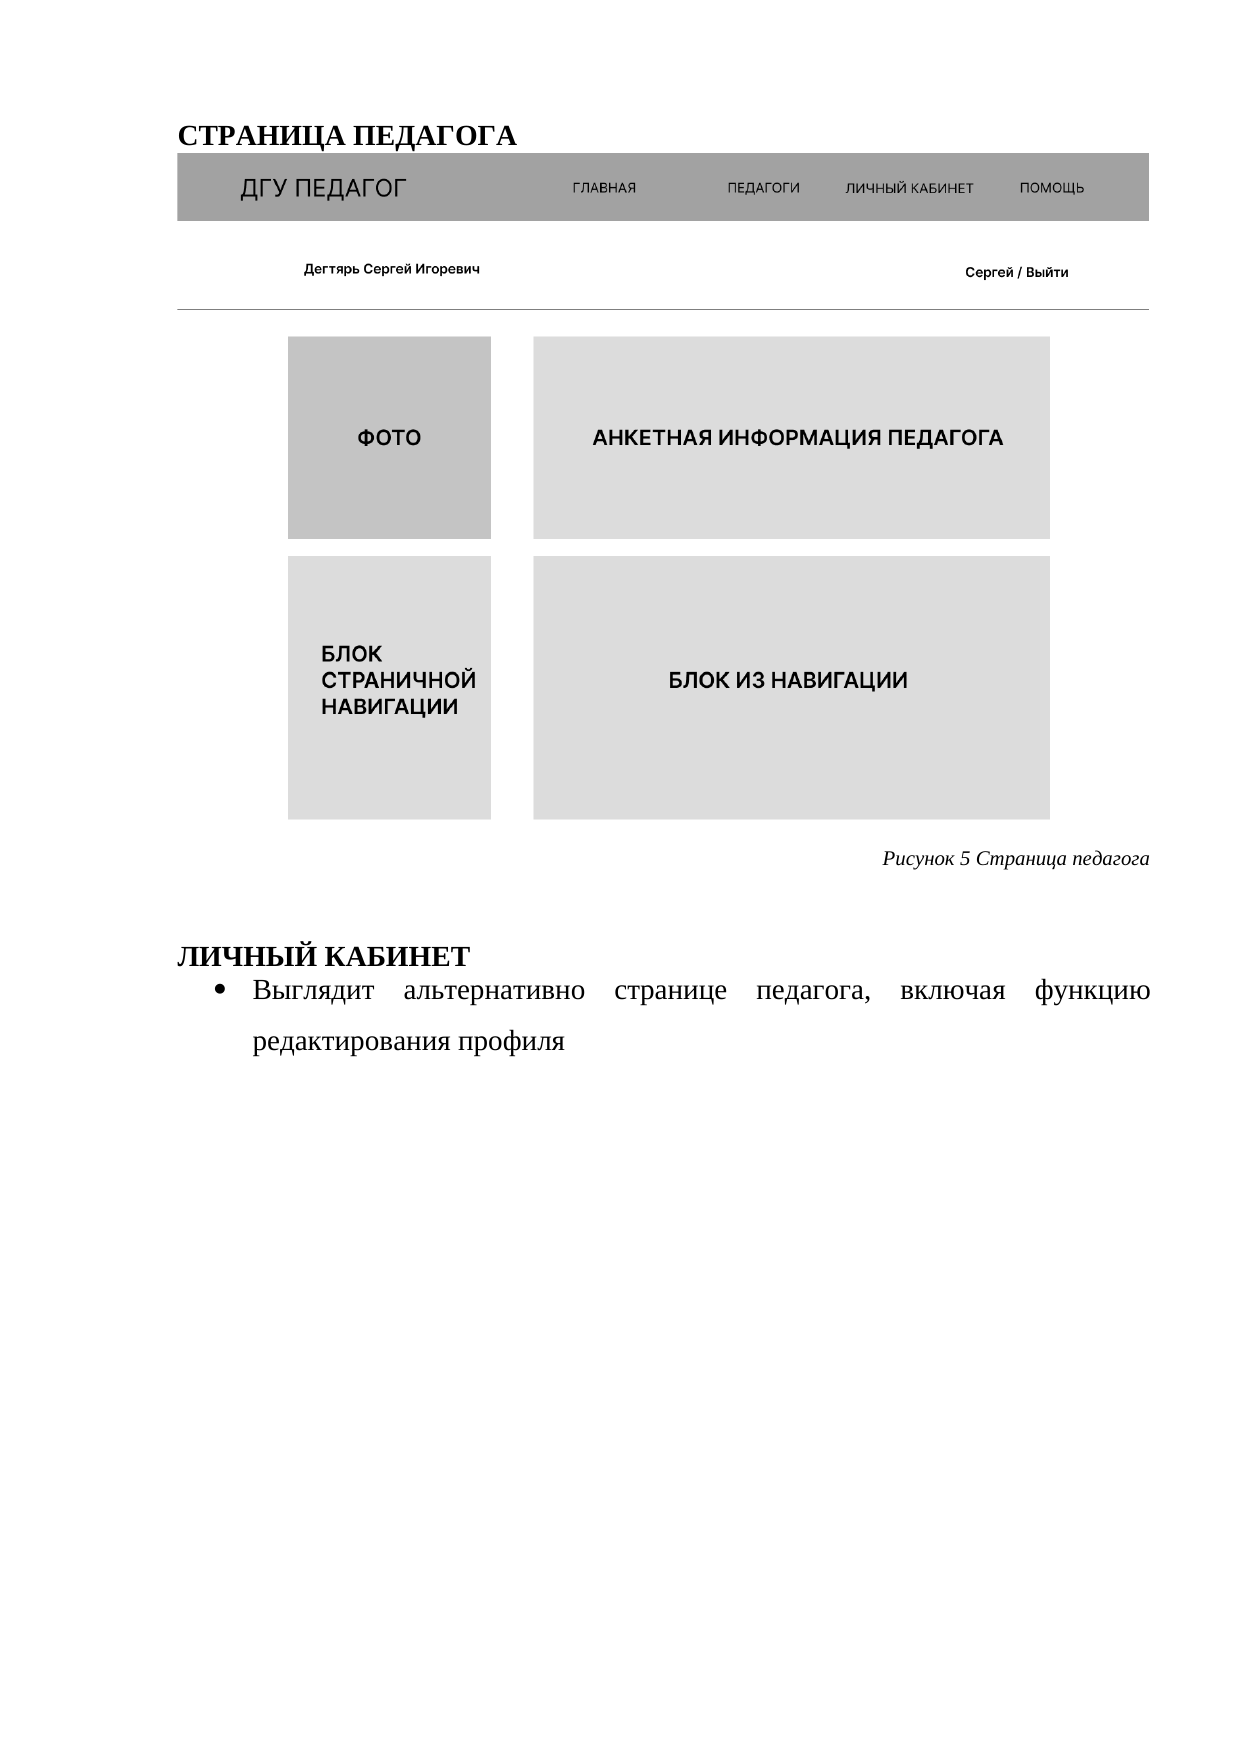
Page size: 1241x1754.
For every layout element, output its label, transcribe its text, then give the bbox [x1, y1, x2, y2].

picture [177, 153, 1149, 828]
text Рисунок 5 Страница педагога [177, 846, 1152, 870]
list Выглядит альтернативно странице педагога, включая функцию редактирования профиля [215, 972, 1152, 1056]
text ЛИЧНЫЙ КАБИНЕТ [177, 939, 1152, 972]
